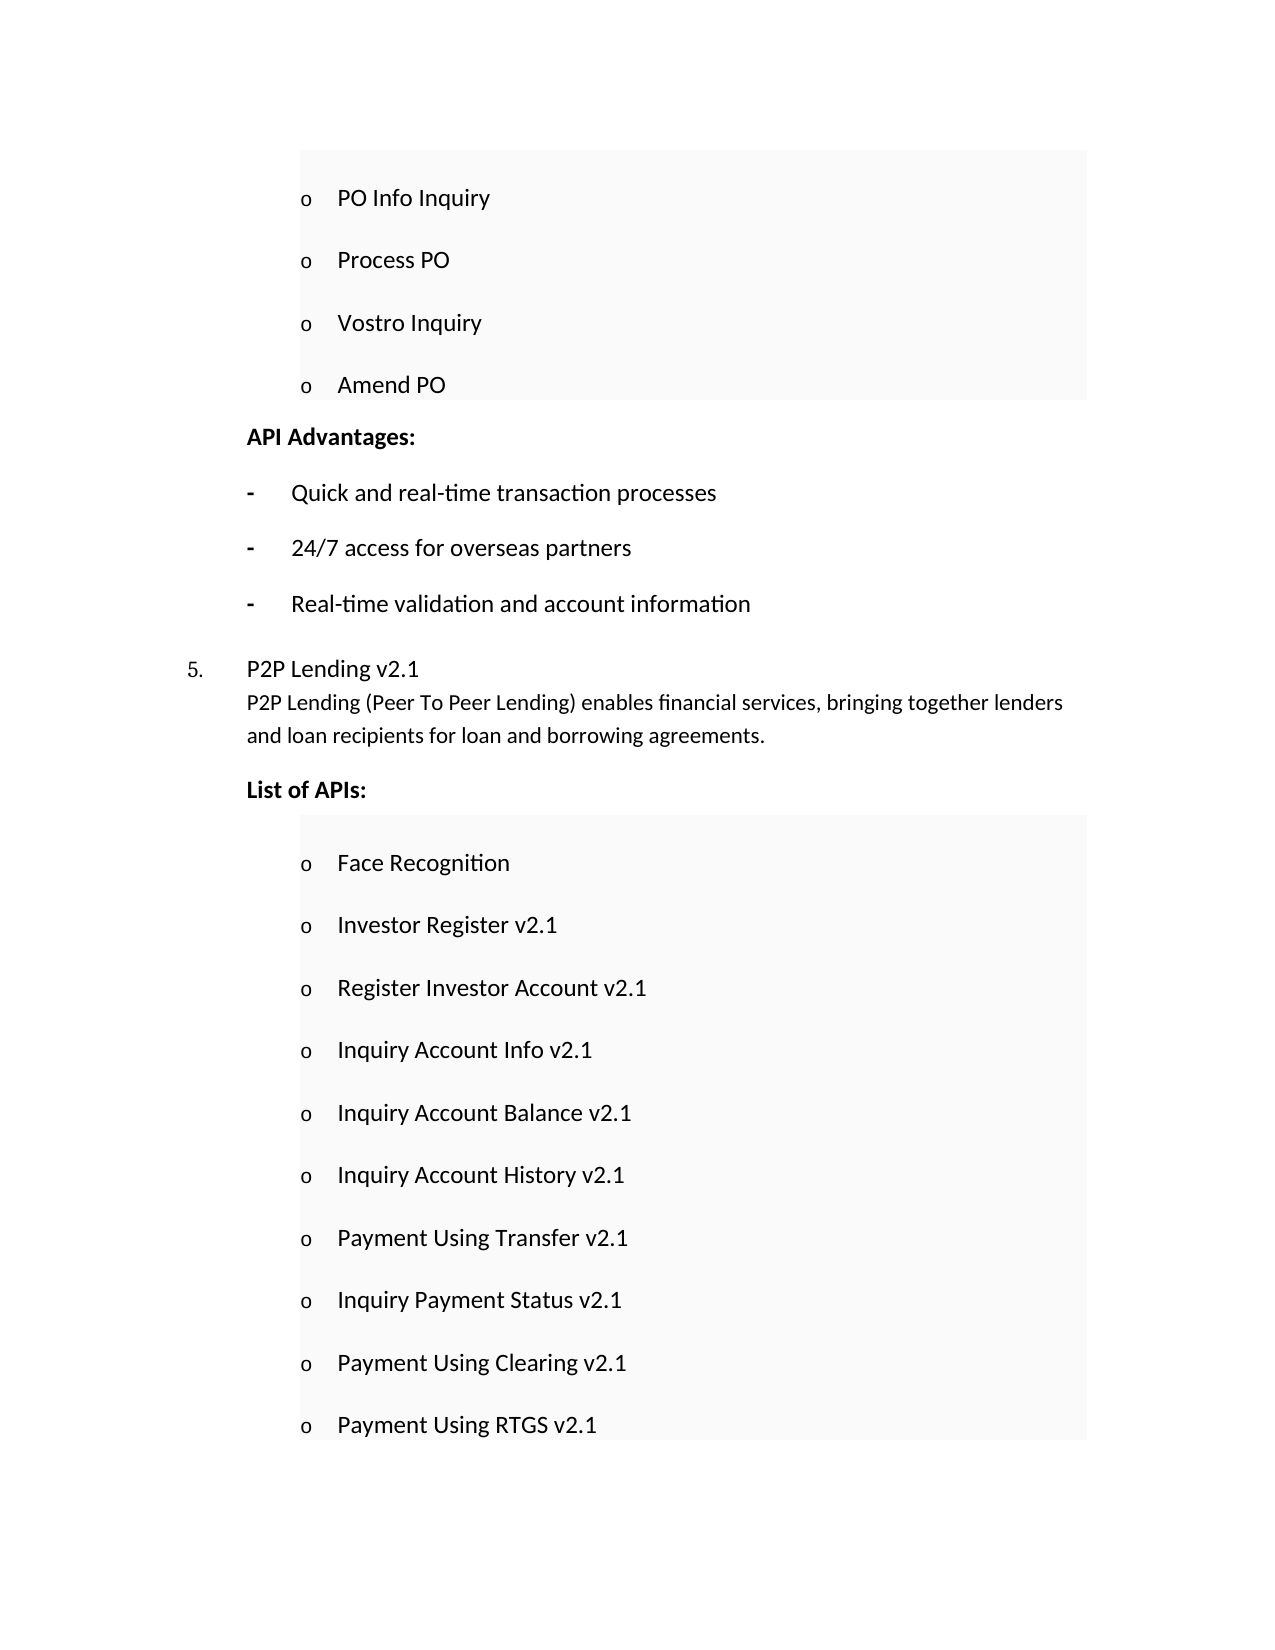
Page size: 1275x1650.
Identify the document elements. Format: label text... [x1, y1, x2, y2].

list Inquiry Account Info v2.1 [300, 1002, 1087, 1065]
list Amend PO [300, 337, 1087, 400]
list Payment Using Clearing v2.1 [300, 1315, 1087, 1377]
subtitle Real-time validation and account information [247, 588, 1087, 619]
list Investor Register v2.1 [300, 877, 1087, 940]
list Inquiry Account History v2.1 [300, 1127, 1087, 1190]
list Vostro Inquiry [300, 275, 1087, 337]
list P2P Lending (Peer To Peer Lending) enables financial services, bringing together lenders and loan recipients for loan and borrowing agreements. [247, 688, 1087, 749]
list Process PO [300, 212, 1087, 275]
subtitle List of APIs: [247, 774, 1087, 804]
subtitle API Advantages: [247, 421, 1087, 451]
list Inquiry Account Balance v2.1 [300, 1065, 1087, 1127]
subtitle Quick and real-time transaction processes [247, 477, 1087, 507]
list Inquiry Payment Status v2.1 [300, 1252, 1087, 1315]
subtitle 24/7 access for overseas partners [247, 532, 1087, 563]
list PO Info Inquiry [300, 150, 1087, 212]
list Face Recognition [300, 815, 1087, 877]
list Register Investor Account v2.1 [300, 940, 1087, 1002]
list Payment Using Transfer v2.1 [300, 1190, 1087, 1252]
list P2P Lending v2.1 [187, 653, 1087, 684]
list Payment Using RTGS v2.1 [300, 1377, 1087, 1440]
